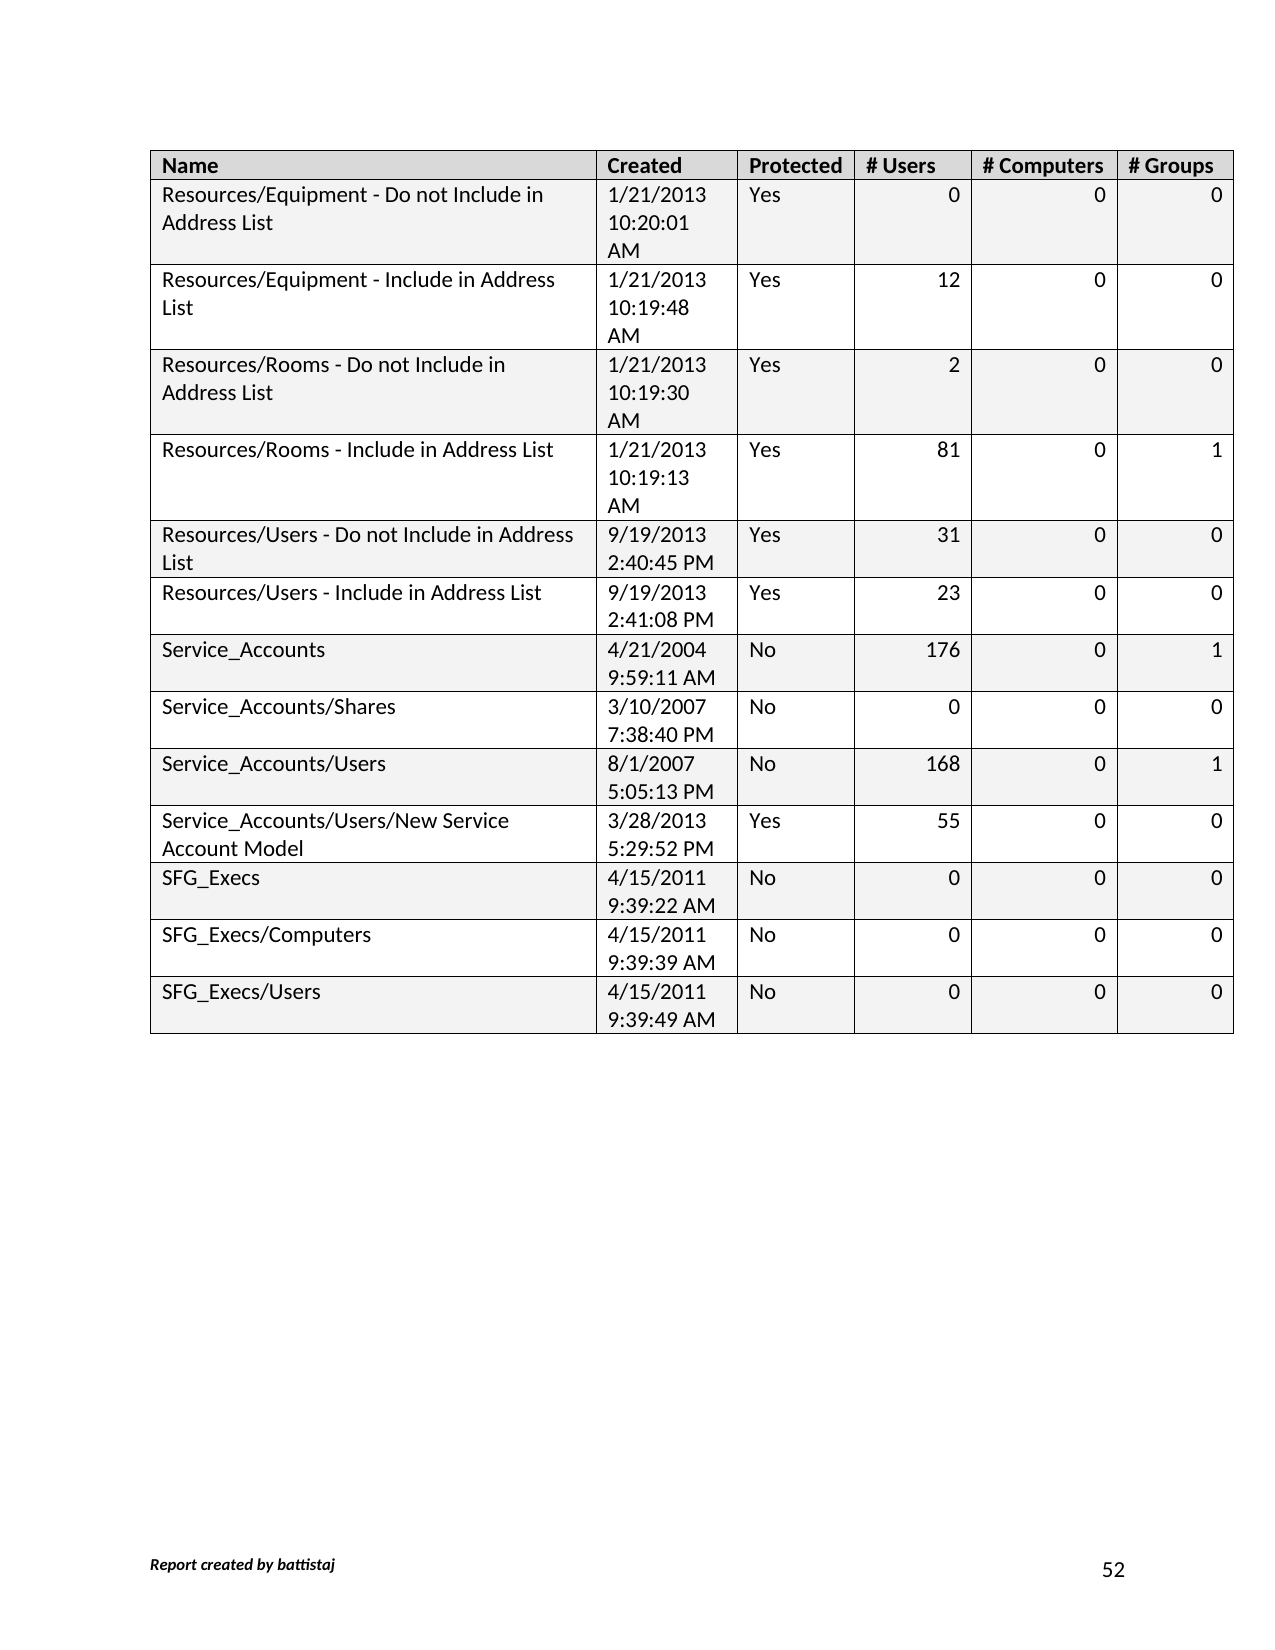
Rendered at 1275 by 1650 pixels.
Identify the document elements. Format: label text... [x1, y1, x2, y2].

table_header Created [597, 151, 737, 179]
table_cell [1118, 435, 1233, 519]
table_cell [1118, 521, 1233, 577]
table_header # Groups [1118, 151, 1233, 179]
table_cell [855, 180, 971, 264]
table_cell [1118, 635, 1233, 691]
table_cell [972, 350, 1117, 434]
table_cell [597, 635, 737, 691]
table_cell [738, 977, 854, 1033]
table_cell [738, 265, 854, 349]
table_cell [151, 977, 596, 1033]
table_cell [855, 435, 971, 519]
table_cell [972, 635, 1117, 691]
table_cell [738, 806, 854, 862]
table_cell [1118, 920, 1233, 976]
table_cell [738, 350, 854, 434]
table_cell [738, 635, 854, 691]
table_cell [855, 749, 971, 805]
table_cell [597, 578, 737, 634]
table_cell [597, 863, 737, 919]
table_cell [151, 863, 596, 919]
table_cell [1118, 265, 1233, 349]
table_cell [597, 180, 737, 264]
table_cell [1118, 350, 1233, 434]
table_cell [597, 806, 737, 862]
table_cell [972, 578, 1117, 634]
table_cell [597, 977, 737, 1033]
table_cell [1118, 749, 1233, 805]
table_header Name [151, 151, 596, 179]
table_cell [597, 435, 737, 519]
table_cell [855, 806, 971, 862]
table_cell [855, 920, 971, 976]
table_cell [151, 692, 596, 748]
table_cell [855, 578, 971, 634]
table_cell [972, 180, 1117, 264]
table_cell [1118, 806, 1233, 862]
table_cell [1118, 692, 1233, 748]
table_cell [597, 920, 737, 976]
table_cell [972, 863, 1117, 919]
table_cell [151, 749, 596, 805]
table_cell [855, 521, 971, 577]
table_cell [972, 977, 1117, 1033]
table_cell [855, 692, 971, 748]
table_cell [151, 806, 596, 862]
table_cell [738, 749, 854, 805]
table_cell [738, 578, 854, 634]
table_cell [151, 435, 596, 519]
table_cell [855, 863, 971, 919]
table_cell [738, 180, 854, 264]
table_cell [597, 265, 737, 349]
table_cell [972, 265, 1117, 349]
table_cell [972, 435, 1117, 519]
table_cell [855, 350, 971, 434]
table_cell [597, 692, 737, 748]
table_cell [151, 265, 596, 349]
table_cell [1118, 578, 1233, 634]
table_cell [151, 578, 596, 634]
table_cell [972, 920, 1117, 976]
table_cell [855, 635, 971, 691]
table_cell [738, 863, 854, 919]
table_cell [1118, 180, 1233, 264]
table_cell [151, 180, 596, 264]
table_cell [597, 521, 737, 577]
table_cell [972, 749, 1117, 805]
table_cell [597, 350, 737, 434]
table_header # Computers [972, 151, 1117, 179]
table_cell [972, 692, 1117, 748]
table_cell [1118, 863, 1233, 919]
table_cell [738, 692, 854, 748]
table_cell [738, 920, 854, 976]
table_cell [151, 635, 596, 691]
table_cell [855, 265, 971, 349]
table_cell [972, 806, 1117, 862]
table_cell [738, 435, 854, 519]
table_header Protected [738, 151, 854, 179]
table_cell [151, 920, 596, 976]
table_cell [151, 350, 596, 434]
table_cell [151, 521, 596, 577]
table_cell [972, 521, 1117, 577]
table_header # Users [855, 151, 971, 179]
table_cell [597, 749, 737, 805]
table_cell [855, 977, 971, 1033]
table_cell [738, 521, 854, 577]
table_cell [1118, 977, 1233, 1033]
